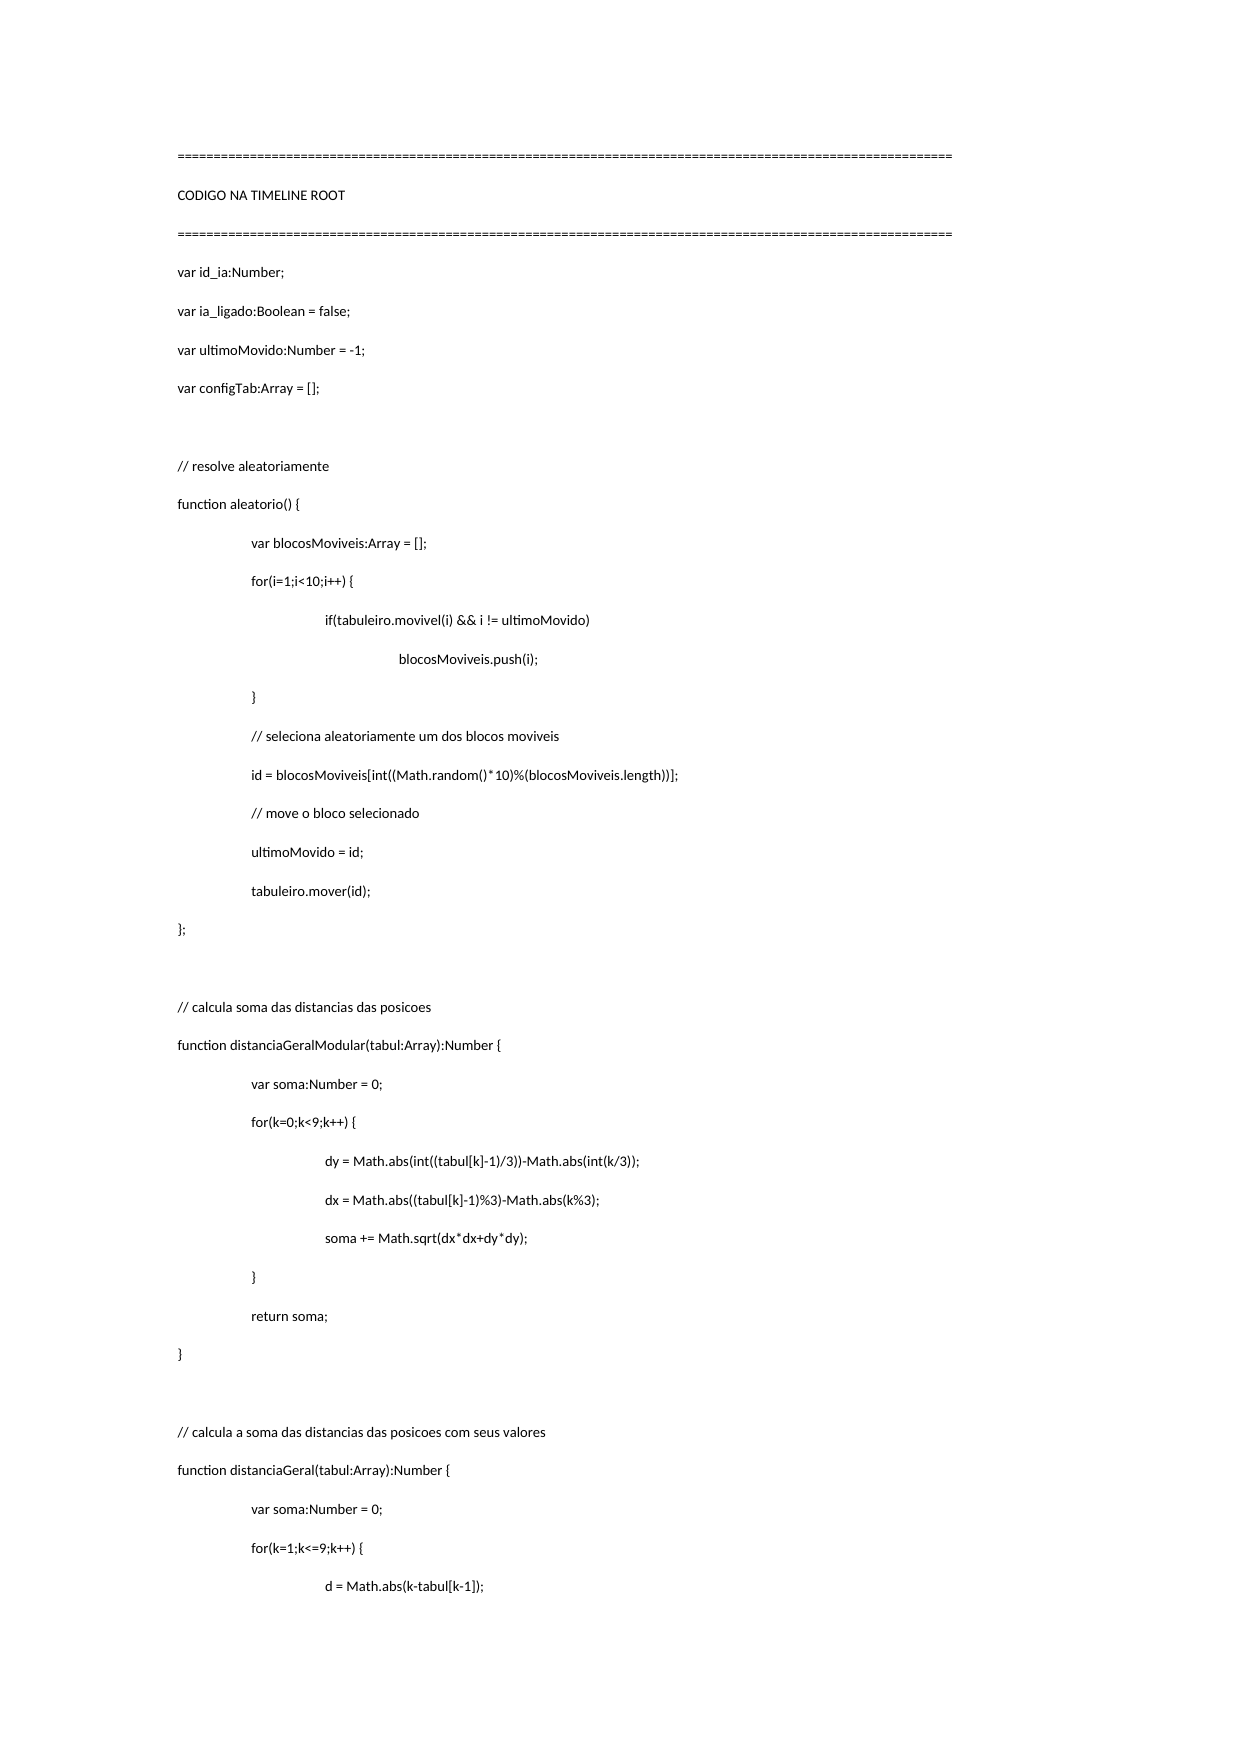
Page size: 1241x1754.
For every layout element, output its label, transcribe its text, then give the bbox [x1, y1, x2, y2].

text var soma:Number = 0; [177, 1500, 1063, 1518]
text dx = Math.abs((tabul[k]-1)%3)-Math.abs(k%3); [177, 1191, 1063, 1209]
text function distanciaGeralModular(tabul:Array):Number { [177, 1036, 1063, 1054]
text // move o bloco selecionado [177, 804, 1063, 822]
text function distanciaGeral(tabul:Array):Number { [177, 1462, 1063, 1479]
text id = blocosMoviveis[int((Math.random()*10)%(blocosMoviveis.length))]; [177, 766, 1063, 784]
text =========================================================================================================== [177, 225, 1063, 243]
text for(k=1;k<=9;k++) { [177, 1539, 1063, 1557]
text var configTab:Array = []; [177, 379, 1063, 397]
text var ultimoMovido:Number = -1; [177, 341, 1063, 359]
text function aleatorio() { [177, 495, 1063, 513]
text var blocosMoviveis:Array = []; [177, 534, 1063, 552]
text return soma; [177, 1307, 1063, 1325]
text var id_ia:Number; [177, 263, 1063, 281]
text d = Math.abs(k-tabul[k-1]); [177, 1577, 1063, 1595]
text var soma:Number = 0; [177, 1075, 1063, 1093]
text for(i=1;i<10;i++) { [177, 573, 1063, 591]
text CODIGO NA TIMELINE ROOT [177, 186, 1063, 204]
text }; [177, 921, 1063, 938]
text dy = Math.abs(int((tabul[k]-1)/3))-Math.abs(int(k/3)); [177, 1152, 1063, 1170]
text ultimoMovido = id; [177, 843, 1063, 861]
text if(tabuleiro.movivel(i) && i != ultimoMovido) [177, 611, 1063, 629]
text } [177, 689, 1063, 706]
text } [177, 1268, 1063, 1286]
text for(k=0;k<9;k++) { [177, 1114, 1063, 1132]
text soma += Math.sqrt(dx*dx+dy*dy); [177, 1230, 1063, 1247]
text // seleciona aleatoriamente um dos blocos moviveis [177, 727, 1063, 745]
text // calcula a soma das distancias das posicoes com seus valores [177, 1423, 1063, 1441]
text // calcula soma das distancias das posicoes [177, 998, 1063, 1016]
text } [177, 1346, 1063, 1363]
text blocosMoviveis.push(i); [177, 650, 1063, 668]
text tabuleiro.mover(id); [177, 882, 1063, 900]
text var ia_ligado:Boolean = false; [177, 302, 1063, 320]
text // resolve aleatoriamente [177, 457, 1063, 474]
text =========================================================================================================== [177, 148, 1063, 165]
